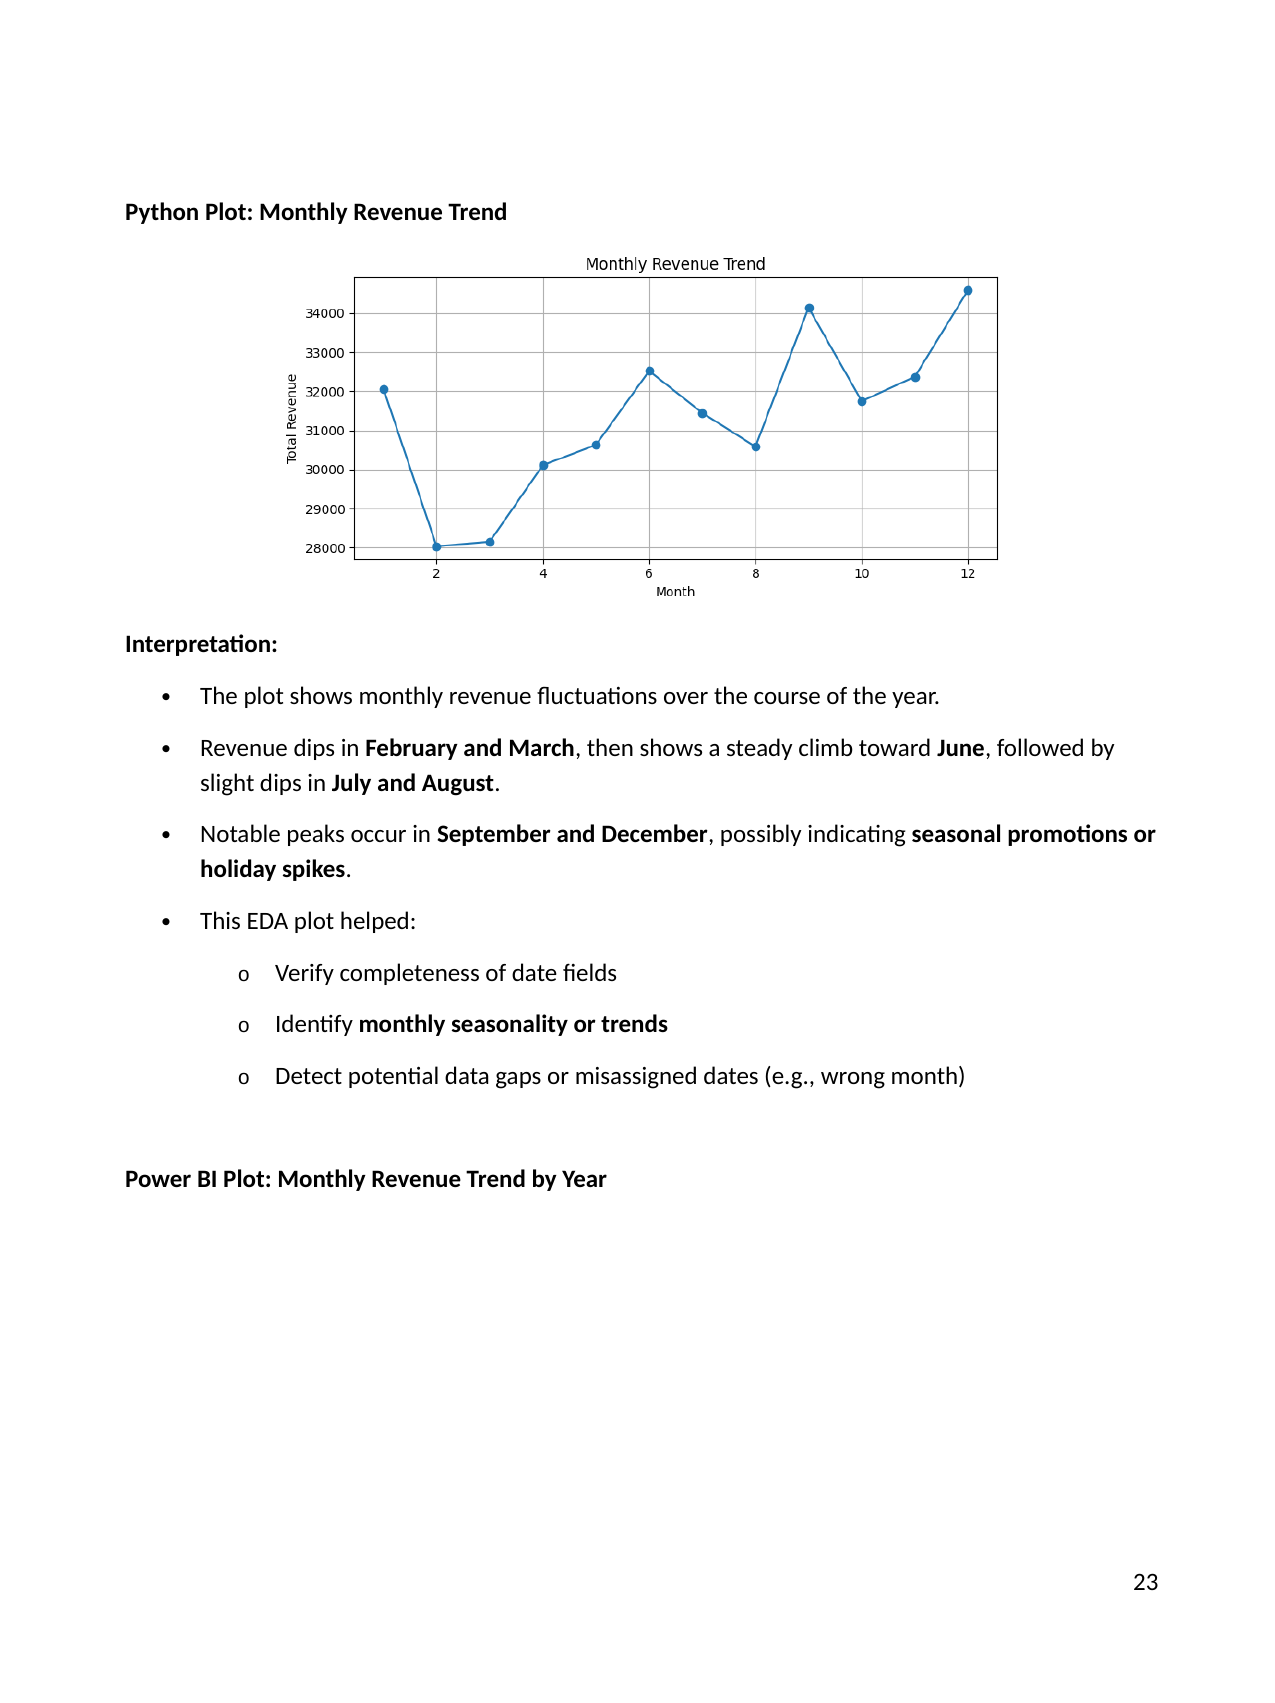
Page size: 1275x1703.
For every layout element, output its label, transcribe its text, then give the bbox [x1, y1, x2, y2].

list Verify completeness of date fields [237, 957, 1158, 987]
picture [277, 247, 1006, 608]
text Power BI Plot: Monthly Revenue Trend by Year [125, 1163, 1158, 1194]
list This EDA plot helped: [162, 905, 1158, 936]
text Interpretation: [125, 628, 1158, 659]
list Notable peaks occur in September and December, possibly indicating seasonal promotions or holiday spikes. [162, 818, 1158, 884]
list The plot shows monthly revenue fluctuations over the course of the year. [162, 680, 1158, 711]
list Identify monthly seasonality or trends [237, 1008, 1158, 1039]
text Python Plot: Monthly Revenue Trend [125, 196, 1158, 226]
list Detect potential data gaps or misassigned dates (e.g., wrong month) [237, 1060, 1158, 1091]
list Revenue dips in February and March, then shows a steady climb toward June, followed by slight dips in July and August. [162, 732, 1158, 797]
